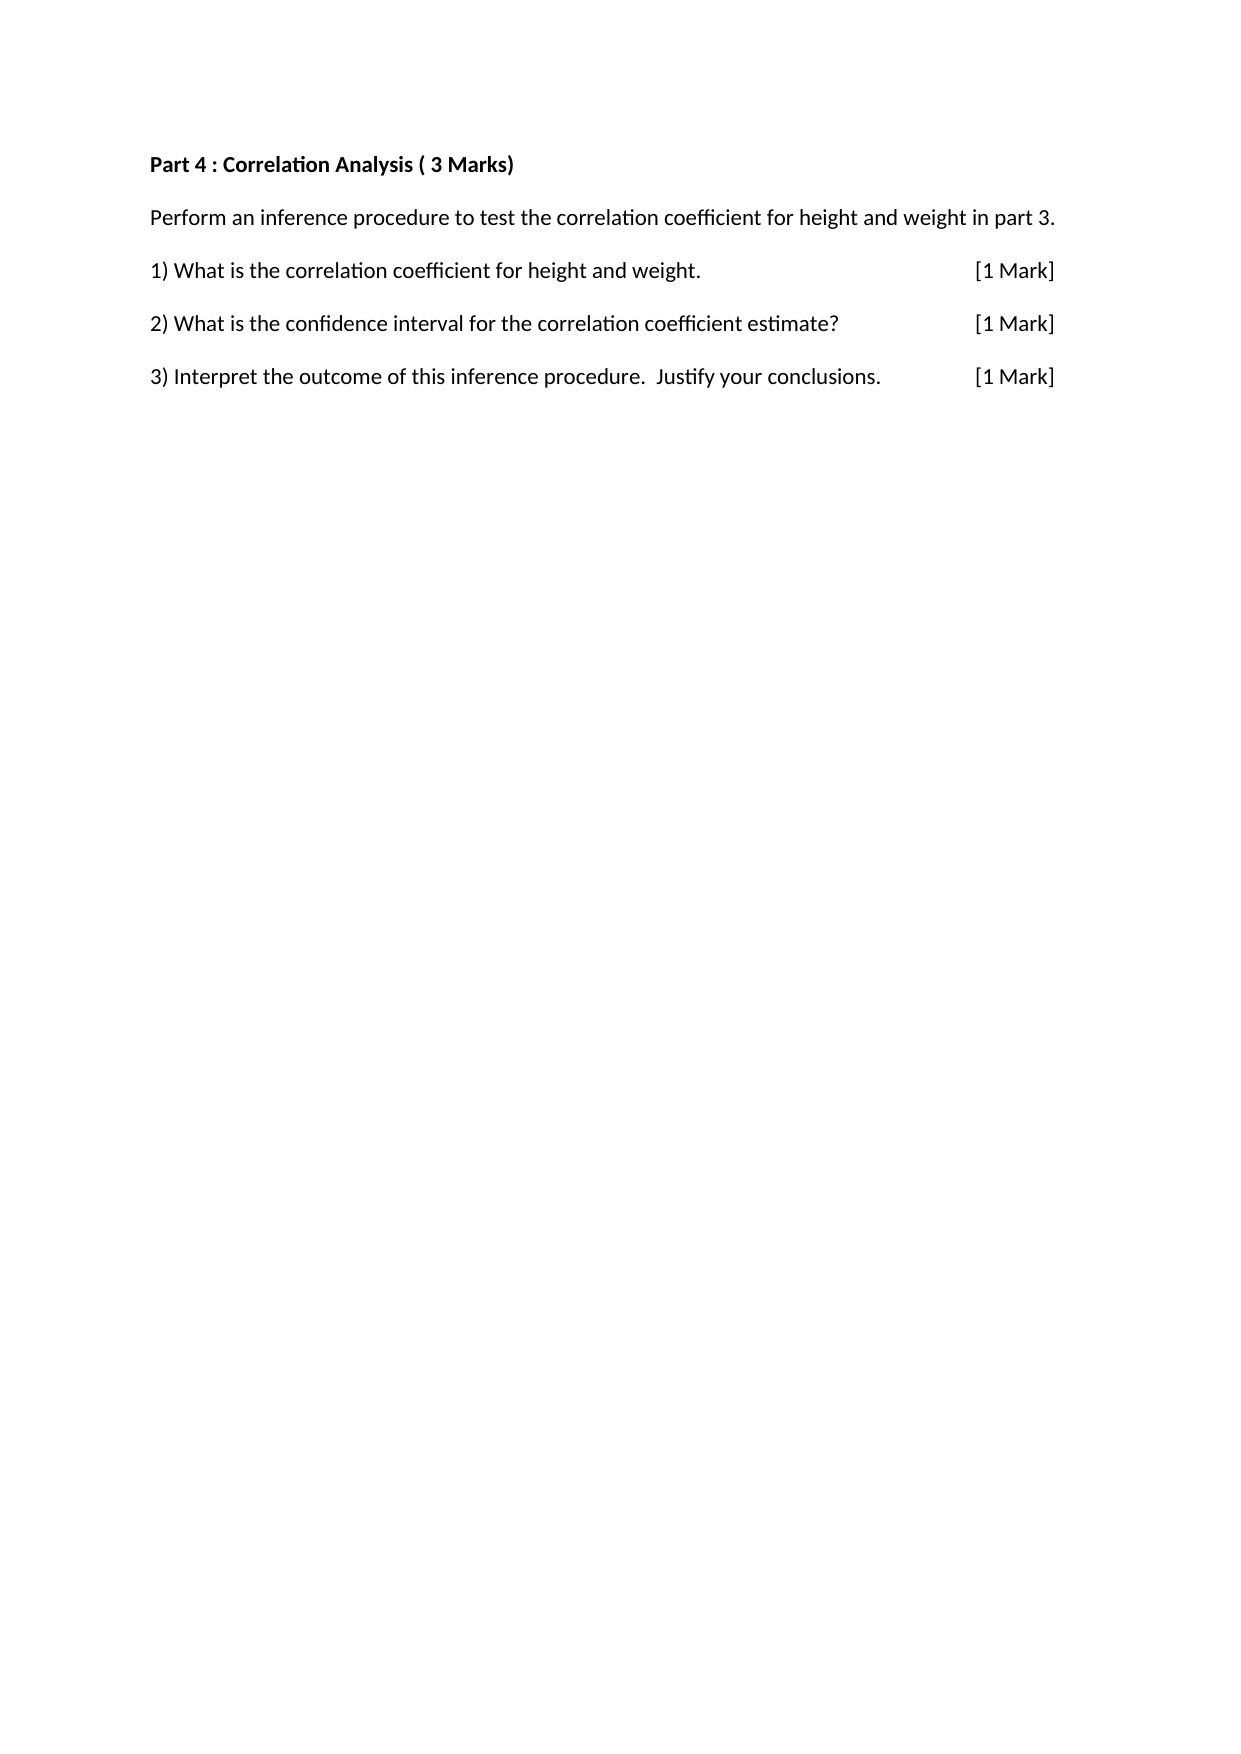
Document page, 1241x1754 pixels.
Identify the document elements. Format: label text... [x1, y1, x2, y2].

text 3) Interpret the outcome of this inference procedure. Justify your conclusions. [1 Mark] [150, 362, 1090, 390]
text 1) What is the correlation coefficient for height and weight. [1 Mark] [150, 256, 1090, 284]
text Part 4 : Correlation Analysis ( 3 Marks) [150, 150, 1090, 178]
text Perform an inference procedure to test the correlation coefficient for height and weight in part 3. [150, 203, 1090, 231]
text 2) What is the confidence interval for the correlation coefficient estimate? [1 Mark] [150, 309, 1090, 337]
